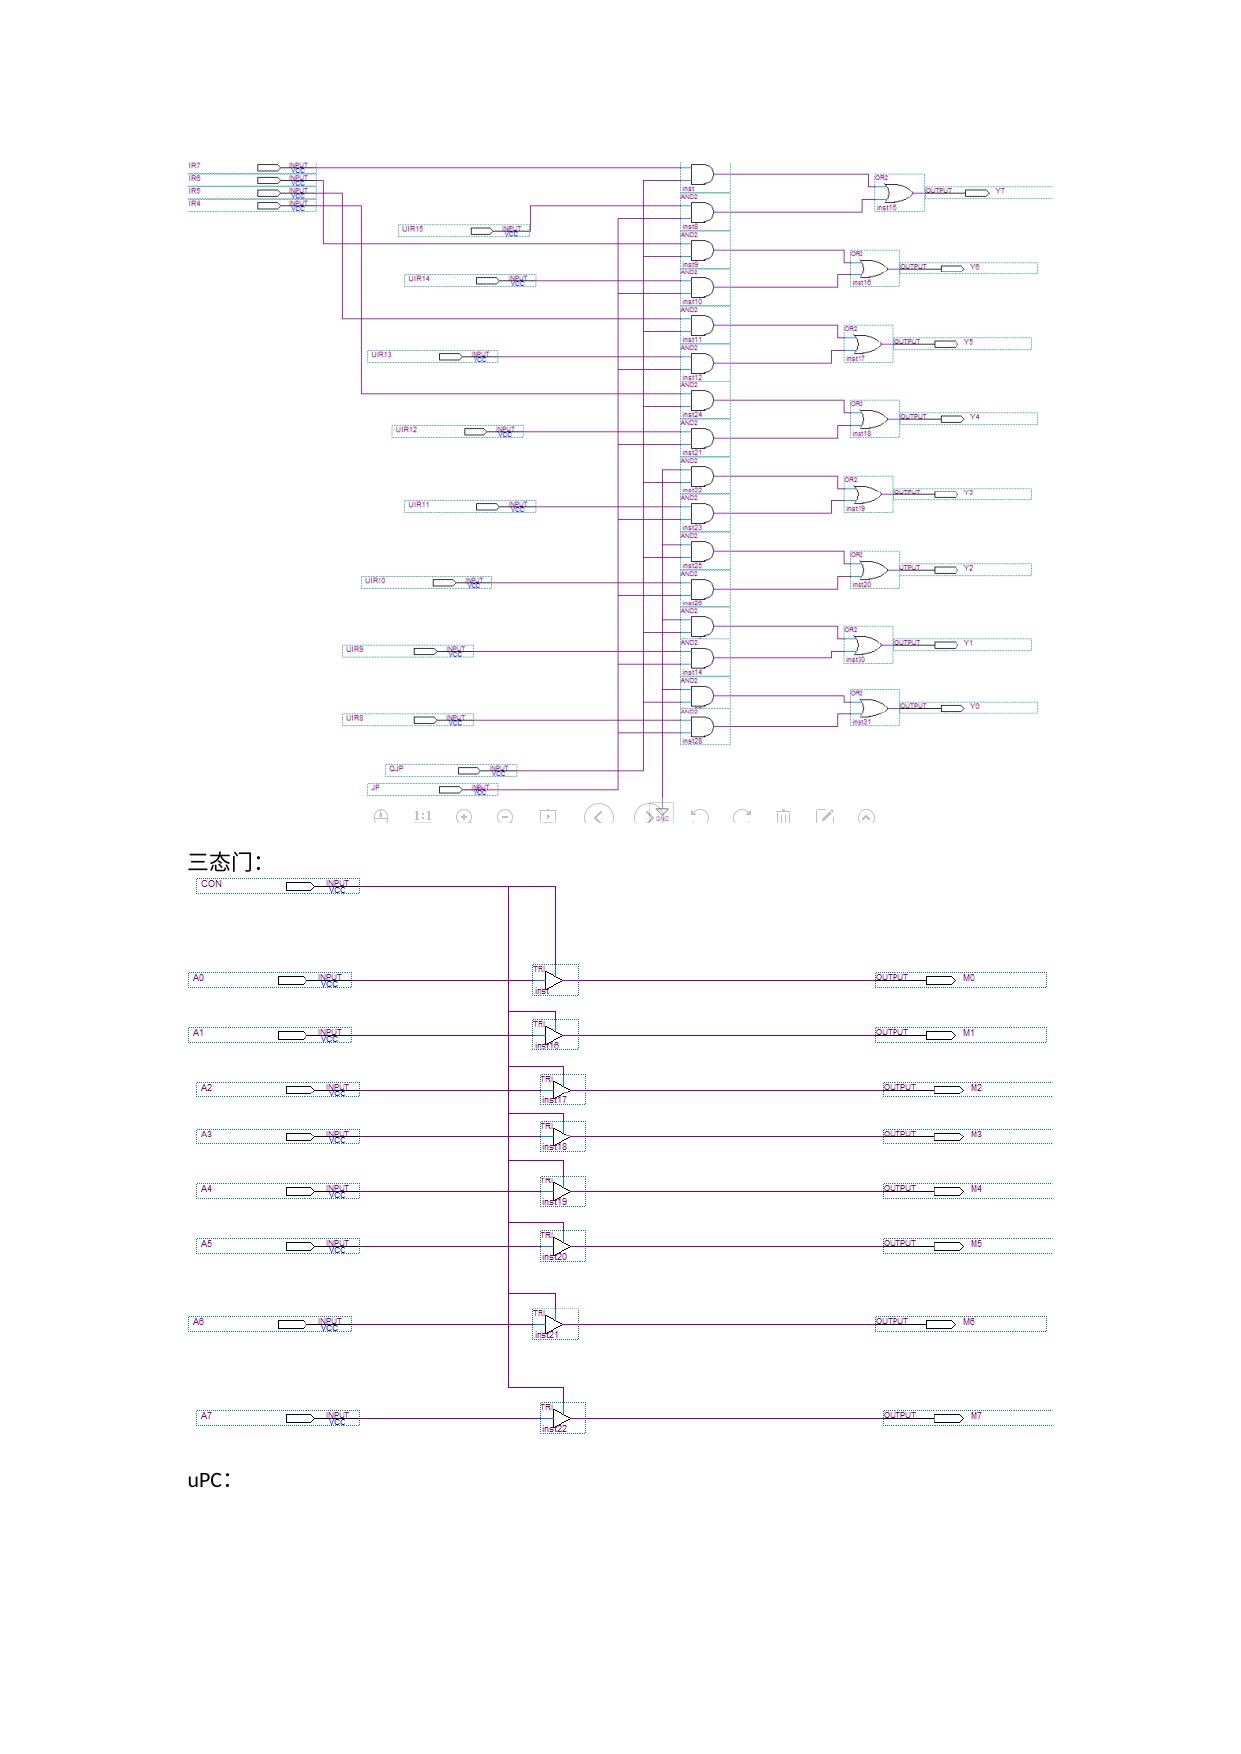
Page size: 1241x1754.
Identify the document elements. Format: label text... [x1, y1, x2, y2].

picture [187, 877, 1053, 1438]
text 三态门： [187, 844, 1053, 877]
picture [187, 162, 1053, 823]
text uPC： [187, 1438, 1053, 1494]
